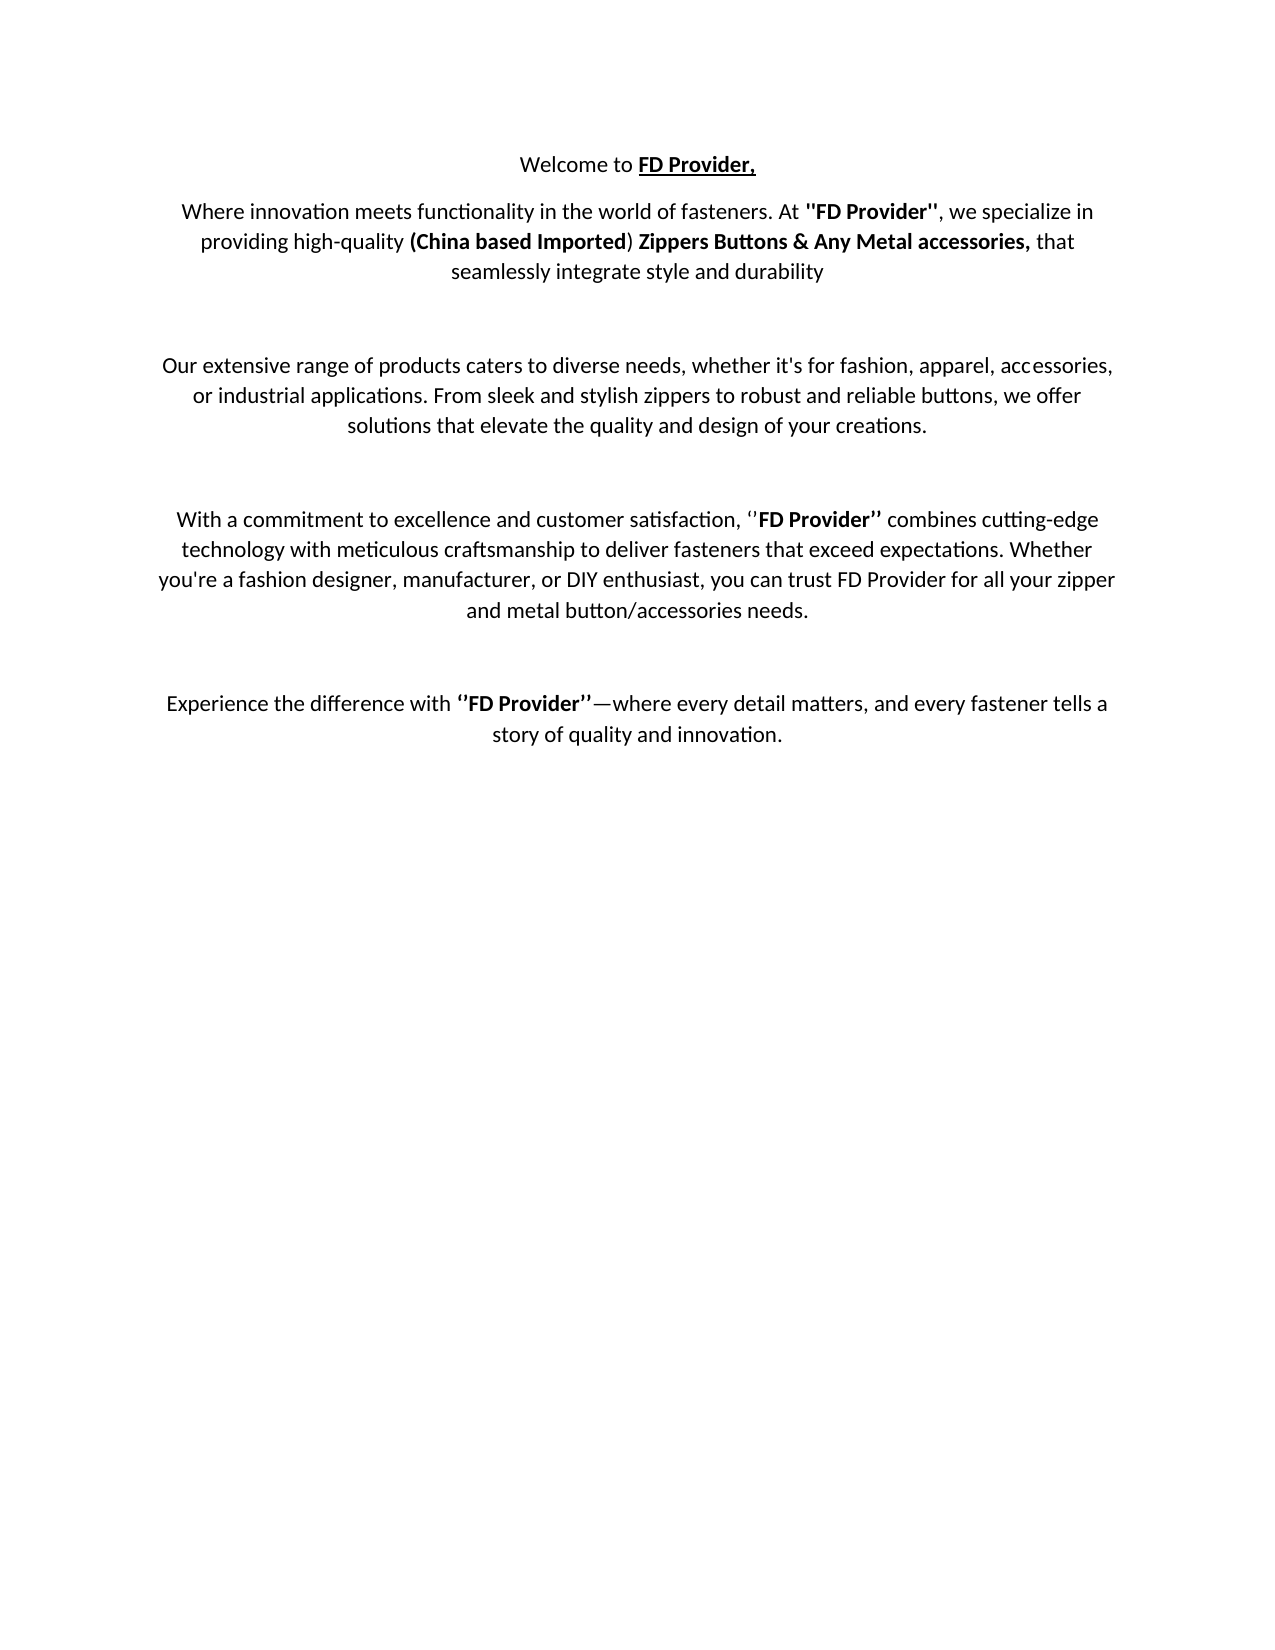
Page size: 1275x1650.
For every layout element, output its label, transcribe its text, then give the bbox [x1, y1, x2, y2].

text Welcome to FD Provider, [150, 150, 1125, 178]
text Experience the difference with ‘’FD Provider’’—where every detail matters, and every fastener tells a story of quality and innovation. [150, 689, 1125, 748]
text Where innovation meets functionality in the world of fasteners. At ''FD Provider'', we specialize in providing high-quality (China based Imported) Zippers Buttons & Any Metal accessories, that seamlessly integrate style and durability [150, 197, 1125, 285]
text Our extensive range of products caters to diverse needs, whether it's for fashion, apparel, accessories, or industrial applications. From sleek and stylish zippers to robust and reliable buttons, we offer solutions that elevate the quality and design of your creations. [150, 351, 1125, 439]
text With a commitment to excellence and customer satisfaction, ‘’FD Provider’’ combines cutting-edge technology with meticulous craftsmanship to deliver fasteners that exceed expectations. Whether you're a fashion designer, manufacturer, or DIY enthusiast, you can trust FD Provider for all your zipper and metal button/accessories needs. [150, 505, 1125, 624]
